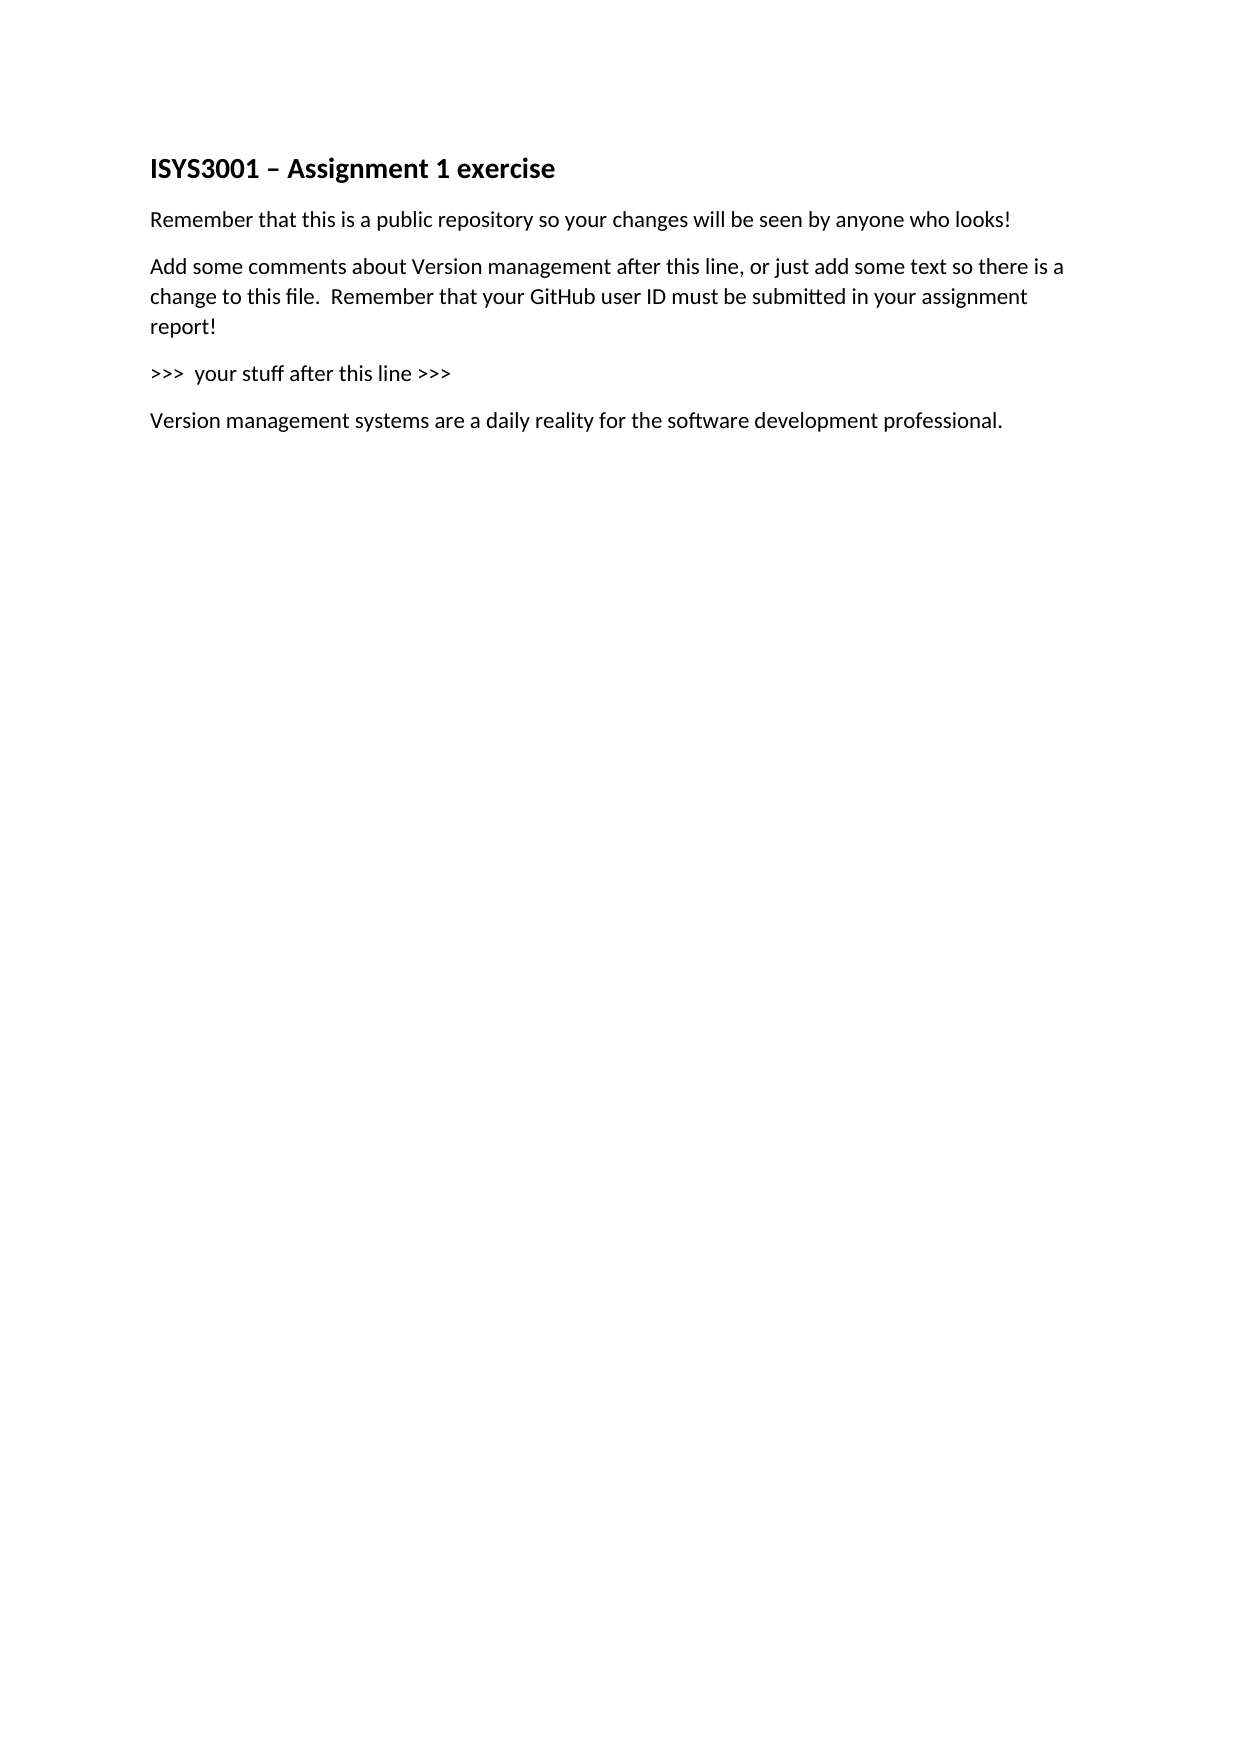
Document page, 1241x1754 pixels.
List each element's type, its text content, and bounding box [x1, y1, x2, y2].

text Add some comments about Version management after this line, or just add some text so there is a change to this file. Remember that your GitHub user ID must be submitted in your assignment report! [150, 252, 1090, 340]
text Remember that this is a public repository so your changes will be seen by anyone who looks! [150, 205, 1090, 233]
text >>> your stuff after this line >>> [150, 359, 1090, 387]
text Version management systems are a daily reality for the software development professional. [150, 406, 1090, 434]
text ISYS3001 – Assignment 1 exercise [150, 150, 1090, 186]
